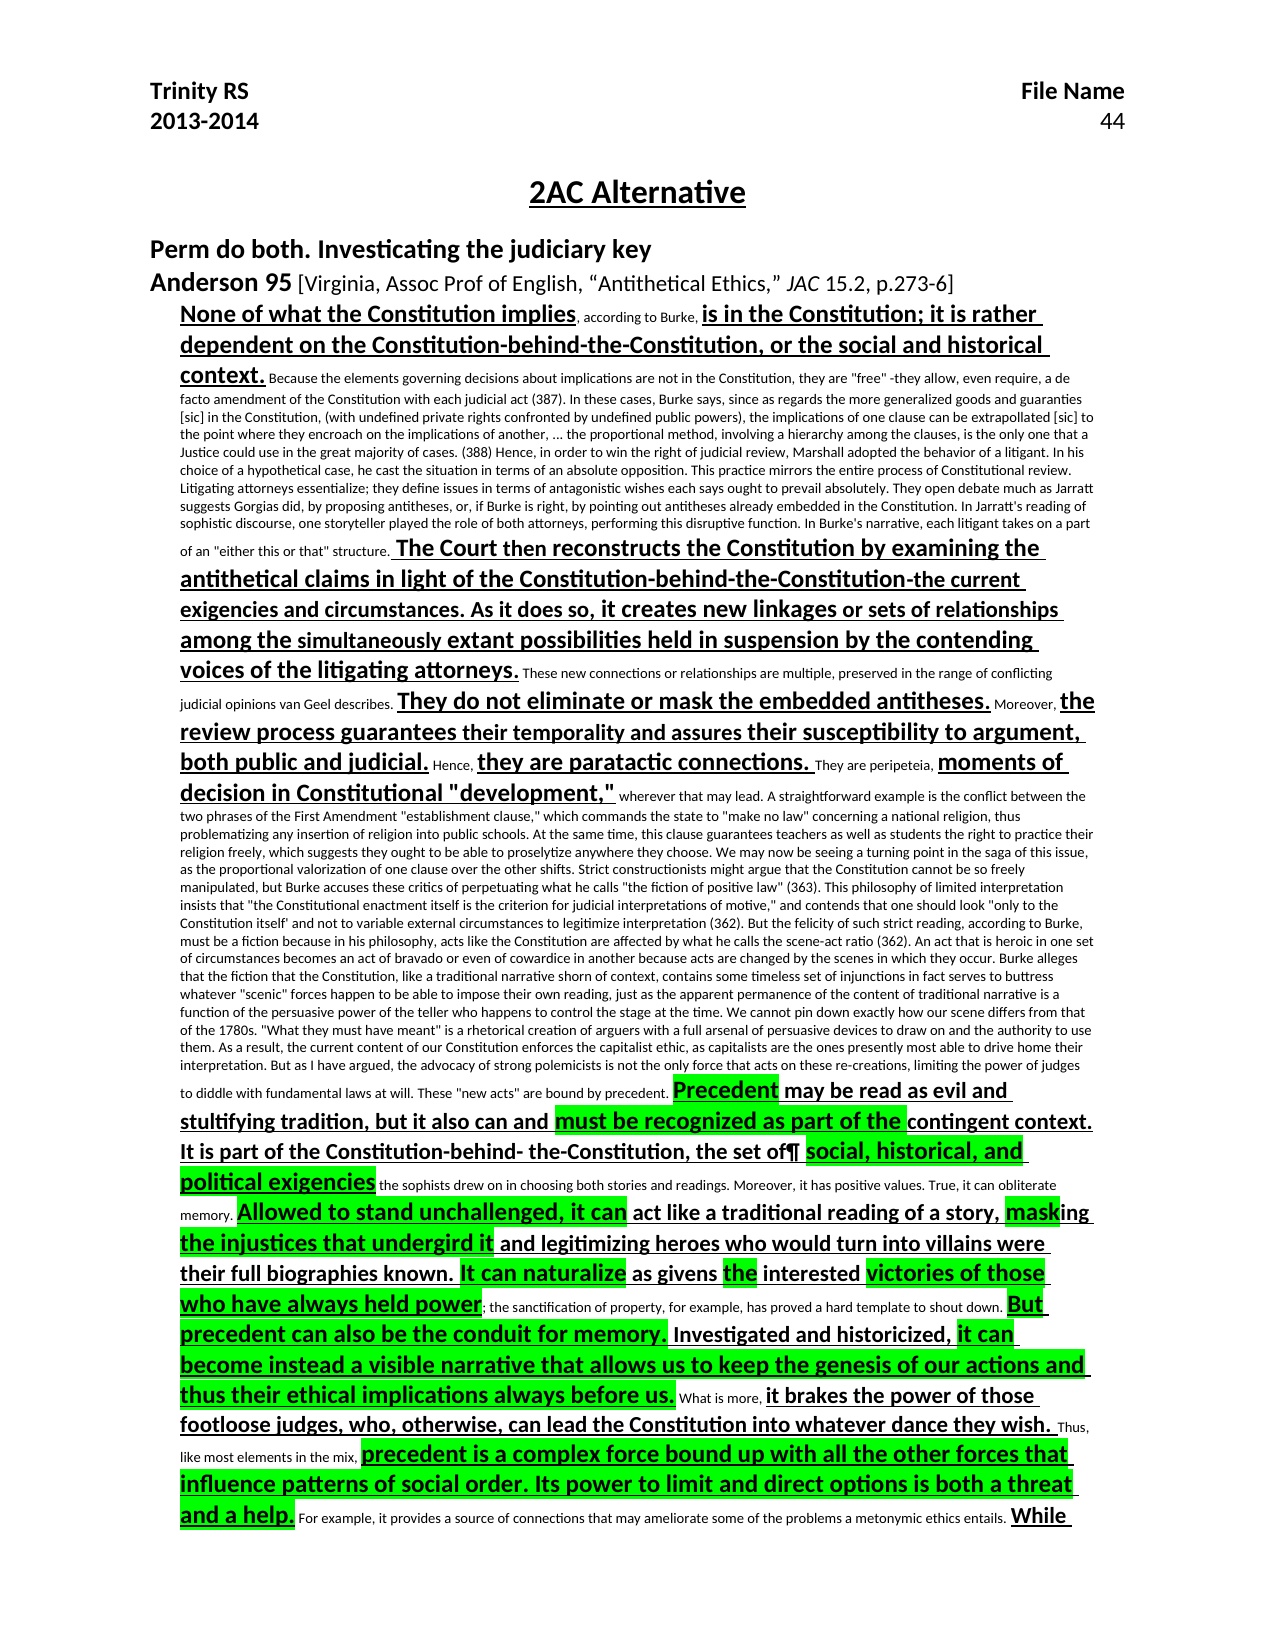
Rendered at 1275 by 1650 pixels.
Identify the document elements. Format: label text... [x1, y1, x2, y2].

subtitle 2AC Alternative [150, 171, 1125, 212]
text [180, 298, 1095, 1530]
subtitle Perm do both. Investicating the judiciary key [150, 232, 1125, 265]
text Anderson 95 [Virginia, Assoc Prof of English, “Antithetical Ethics,” JAC 15.2, p.273-6] [150, 265, 1125, 298]
